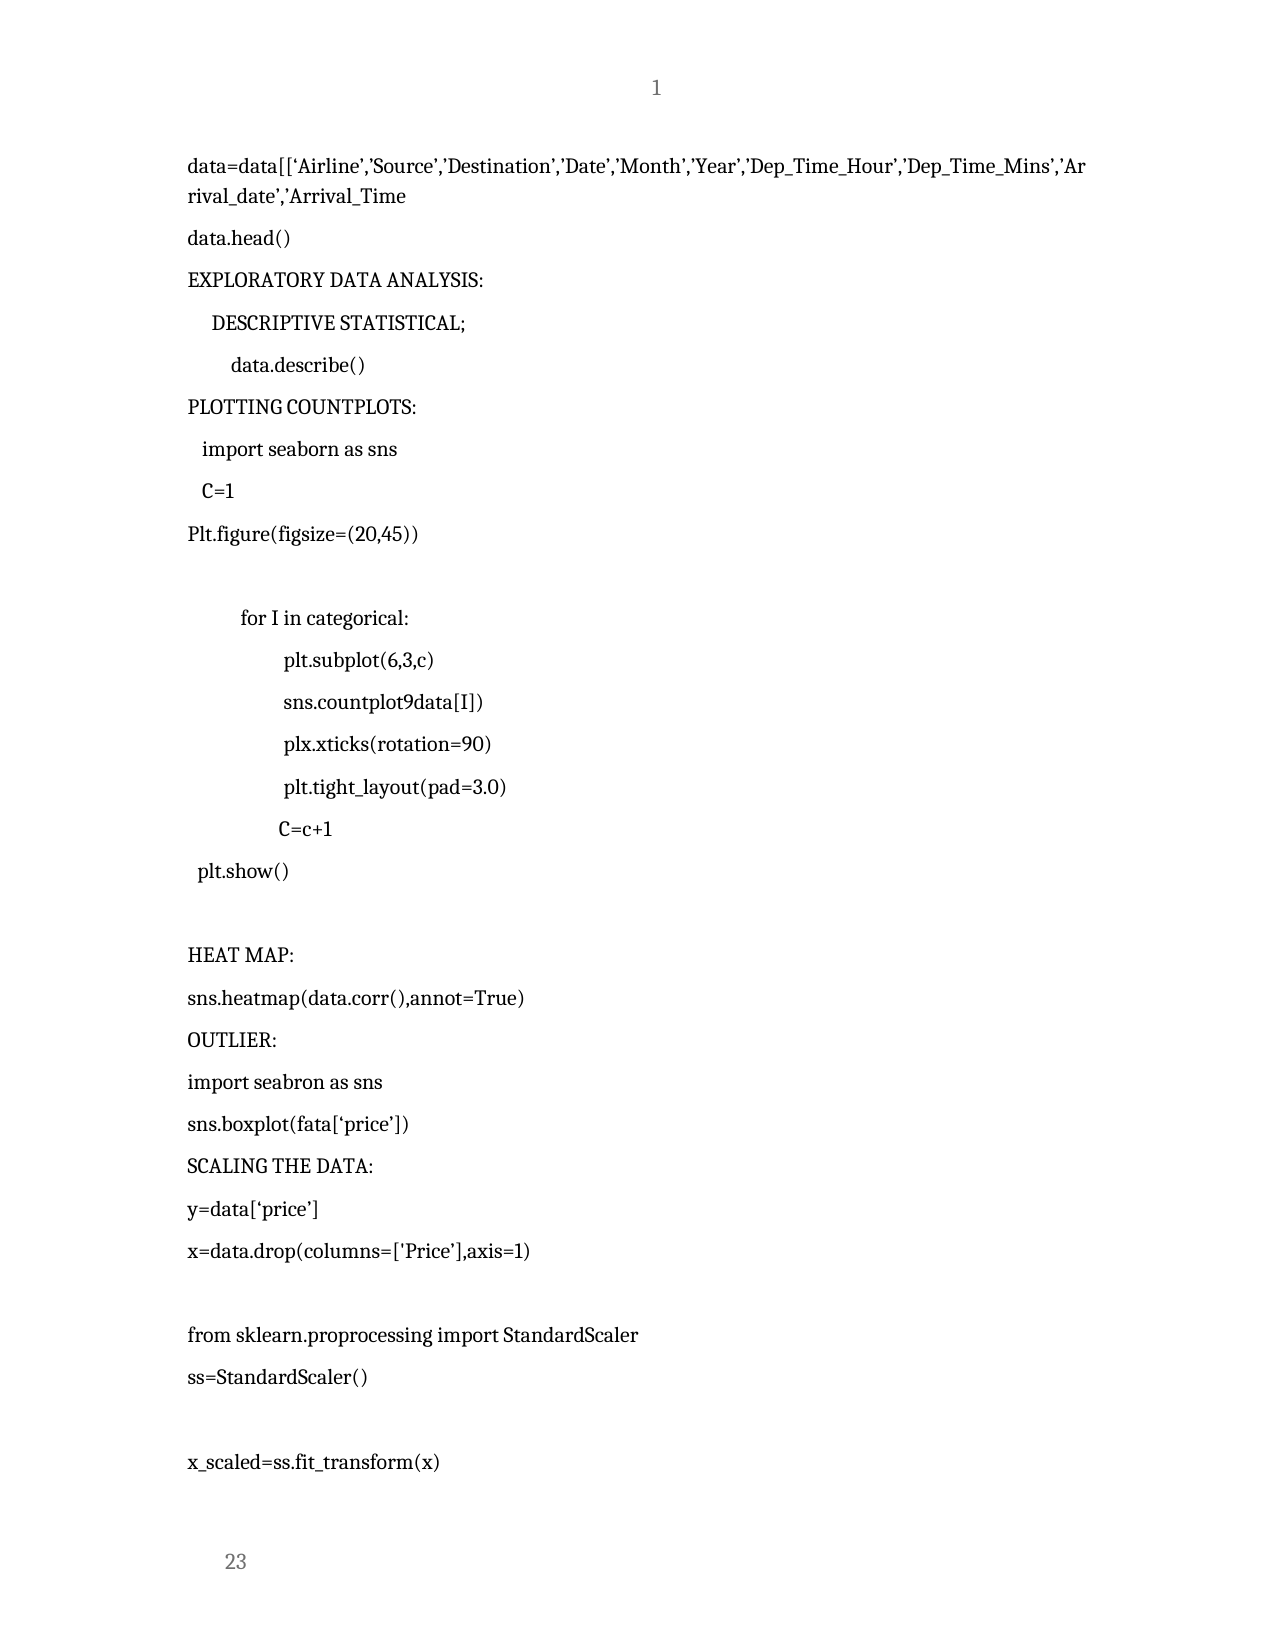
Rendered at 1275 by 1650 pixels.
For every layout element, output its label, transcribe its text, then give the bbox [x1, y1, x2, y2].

text SCALING THE DATA: [187, 1150, 1087, 1180]
text y=data[‘price’] [187, 1192, 1087, 1222]
text x_scaled=ss.fit_transform(x) [187, 1445, 1087, 1475]
text data.describe() [187, 348, 1087, 378]
text import seabron as sns [187, 1066, 1087, 1095]
text EXPLORATORY DATA ANALYSIS: [187, 264, 1087, 294]
text PLOTTING COUNTPLOTS: [187, 391, 1087, 420]
text DESCRIPTIVE STATISTICAL; [187, 306, 1087, 336]
text data.head() [187, 222, 1087, 252]
text sns.countplot9data[I]) [187, 686, 1087, 716]
text plt.subplot(6,3,c) [187, 644, 1087, 673]
text ss=StandardScaler() [187, 1361, 1087, 1391]
text OUTLIER: [187, 1023, 1087, 1053]
text C=c+1 [187, 812, 1087, 842]
text import seaborn as sns [187, 433, 1087, 462]
text sns.heatmap(data.corr(),annot=True) [187, 981, 1087, 1011]
text data=data[[‘Airline’,’Source’,’Destination’,’Date’,’Month’,’Year’,’Dep_Time_Hour’,’Dep_Time_Mins’,’Arrival_date’,’Arrival_Time [187, 150, 1087, 209]
text for I in categorical: [187, 602, 1087, 631]
text plt.show() [187, 855, 1087, 884]
text x=data.drop(columns=['Price’],axis=1) [187, 1234, 1087, 1264]
text C=1 [187, 475, 1087, 505]
text plt.tight_layout(pad=3.0) [187, 770, 1087, 800]
text HEAT MAP: [187, 939, 1087, 969]
text from sklearn.proprocessing import StandardScaler [187, 1319, 1087, 1348]
text Plt.figure(figsize=(20,45)) [187, 517, 1087, 547]
text plx.xticks(rotation=90) [187, 728, 1087, 758]
text sns.boxplot(fata[‘price’]) [187, 1108, 1087, 1137]
